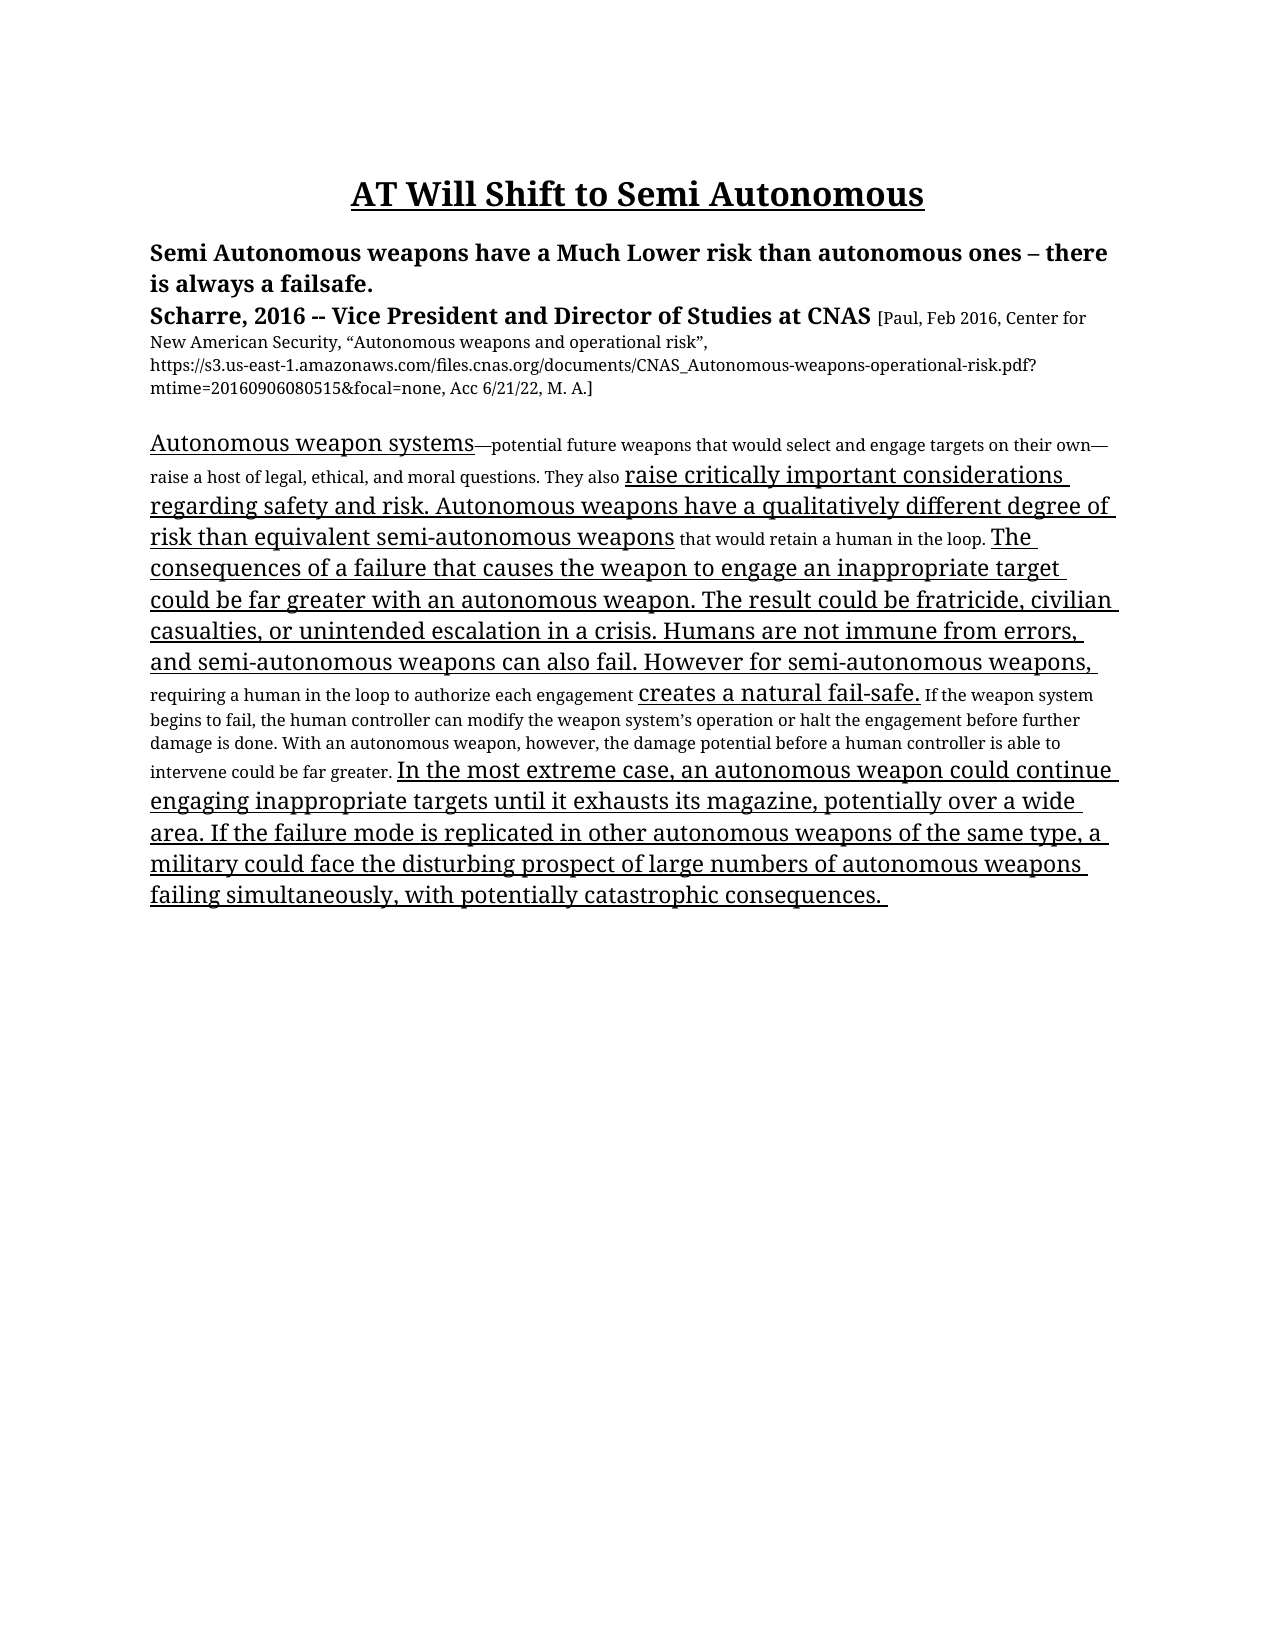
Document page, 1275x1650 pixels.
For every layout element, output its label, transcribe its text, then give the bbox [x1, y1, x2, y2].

subtitle AT Will Shift to Semi Autonomous [150, 171, 1125, 216]
text Scharre, 2016 -- Vice President and Director of Studies at CNAS [Paul, Feb 2016, Center for New American Security, “Autonomous weapons and operational risk”, https://s3.us-east-1.amazonaws.com/files.cnas.org/documents/CNAS_Autonomous-weapons-operational-risk.pdf?mtime=20160906080515&focal=none, Acc 6/21/22, M. A.] [150, 299, 1125, 399]
subtitle Semi Autonomous weapons have a Much Lower risk than autonomous ones – there is always a failsafe. [150, 237, 1125, 299]
text Autonomous weapon systems—potential future weapons that would select and engage targets on their own—raise a host of legal, ethical, and moral questions. They also raise critically important considerations regarding safety and risk. Autonomous weapons have a qualitatively different degree of risk than equivalent semi-autonomous weapons that would retain a human in the loop. The consequences of a failure that causes the weapon to engage an inappropriate target could be far greater with an autonomous weapon. The result could be fratricide, civilian casualties, or unintended escalation in a crisis. Humans are not immune from errors, and semi-autonomous weapons can also fail. However for semi-autonomous weapons, requiring a human in the loop to authorize each engagement creates a natural fail-safe. If the weapon system begins to fail, the human controller can modify the weapon system’s operation or halt the engagement before further damage is done. With an autonomous weapon, however, the damage potential before a human controller is able to intervene could be far greater. In the most extreme case, an autonomous weapon could continue engaging inappropriate targets until it exhausts its magazine, potentially over a wide area. If the failure mode is replicated in other autonomous weapons of the same type, a military could face the disturbing prospect of large numbers of autonomous weapons failing simultaneously, with potentially catastrophic consequences. [150, 427, 1125, 910]
